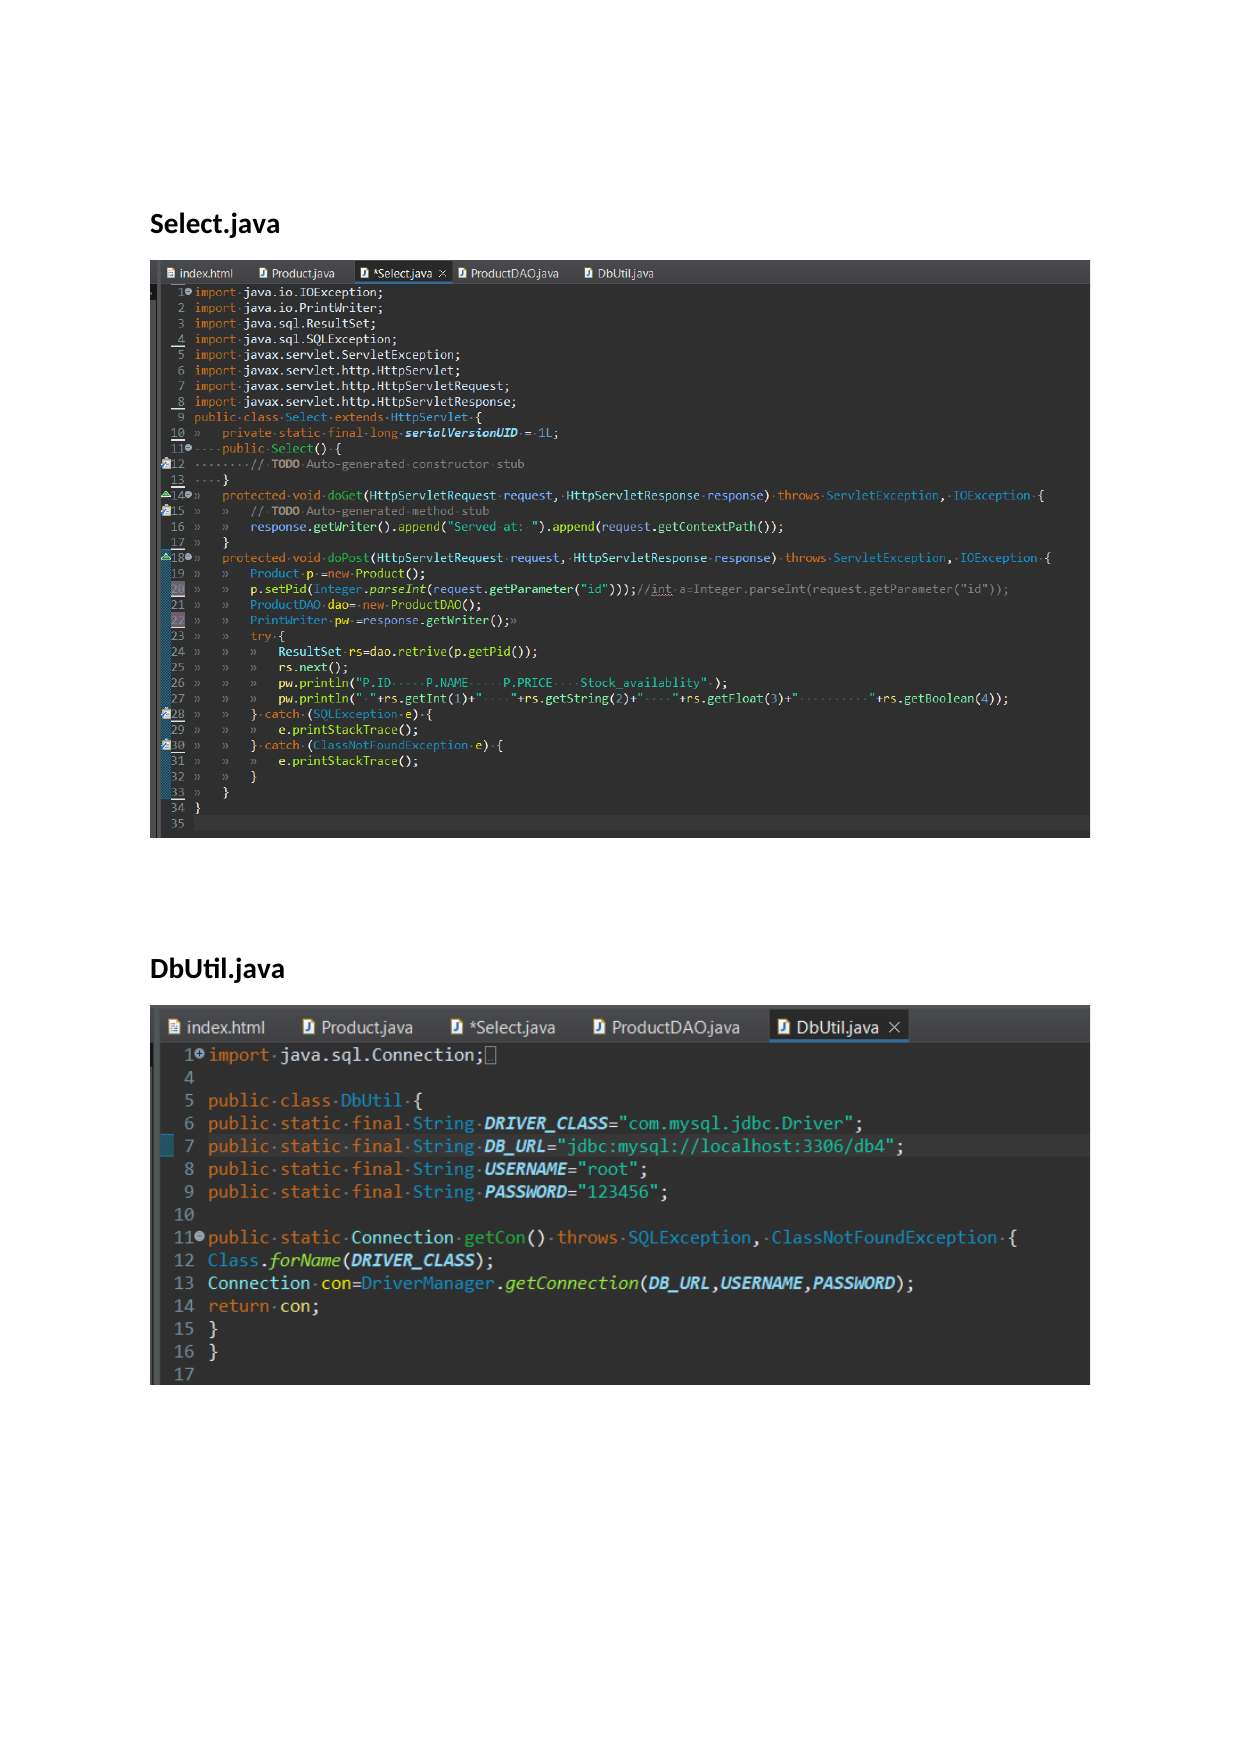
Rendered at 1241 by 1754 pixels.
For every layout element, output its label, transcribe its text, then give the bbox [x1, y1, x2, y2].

text DbUtil.java [150, 950, 1090, 986]
text Select.java [150, 205, 1090, 241]
picture [150, 1005, 1091, 1385]
picture [150, 260, 1091, 838]
